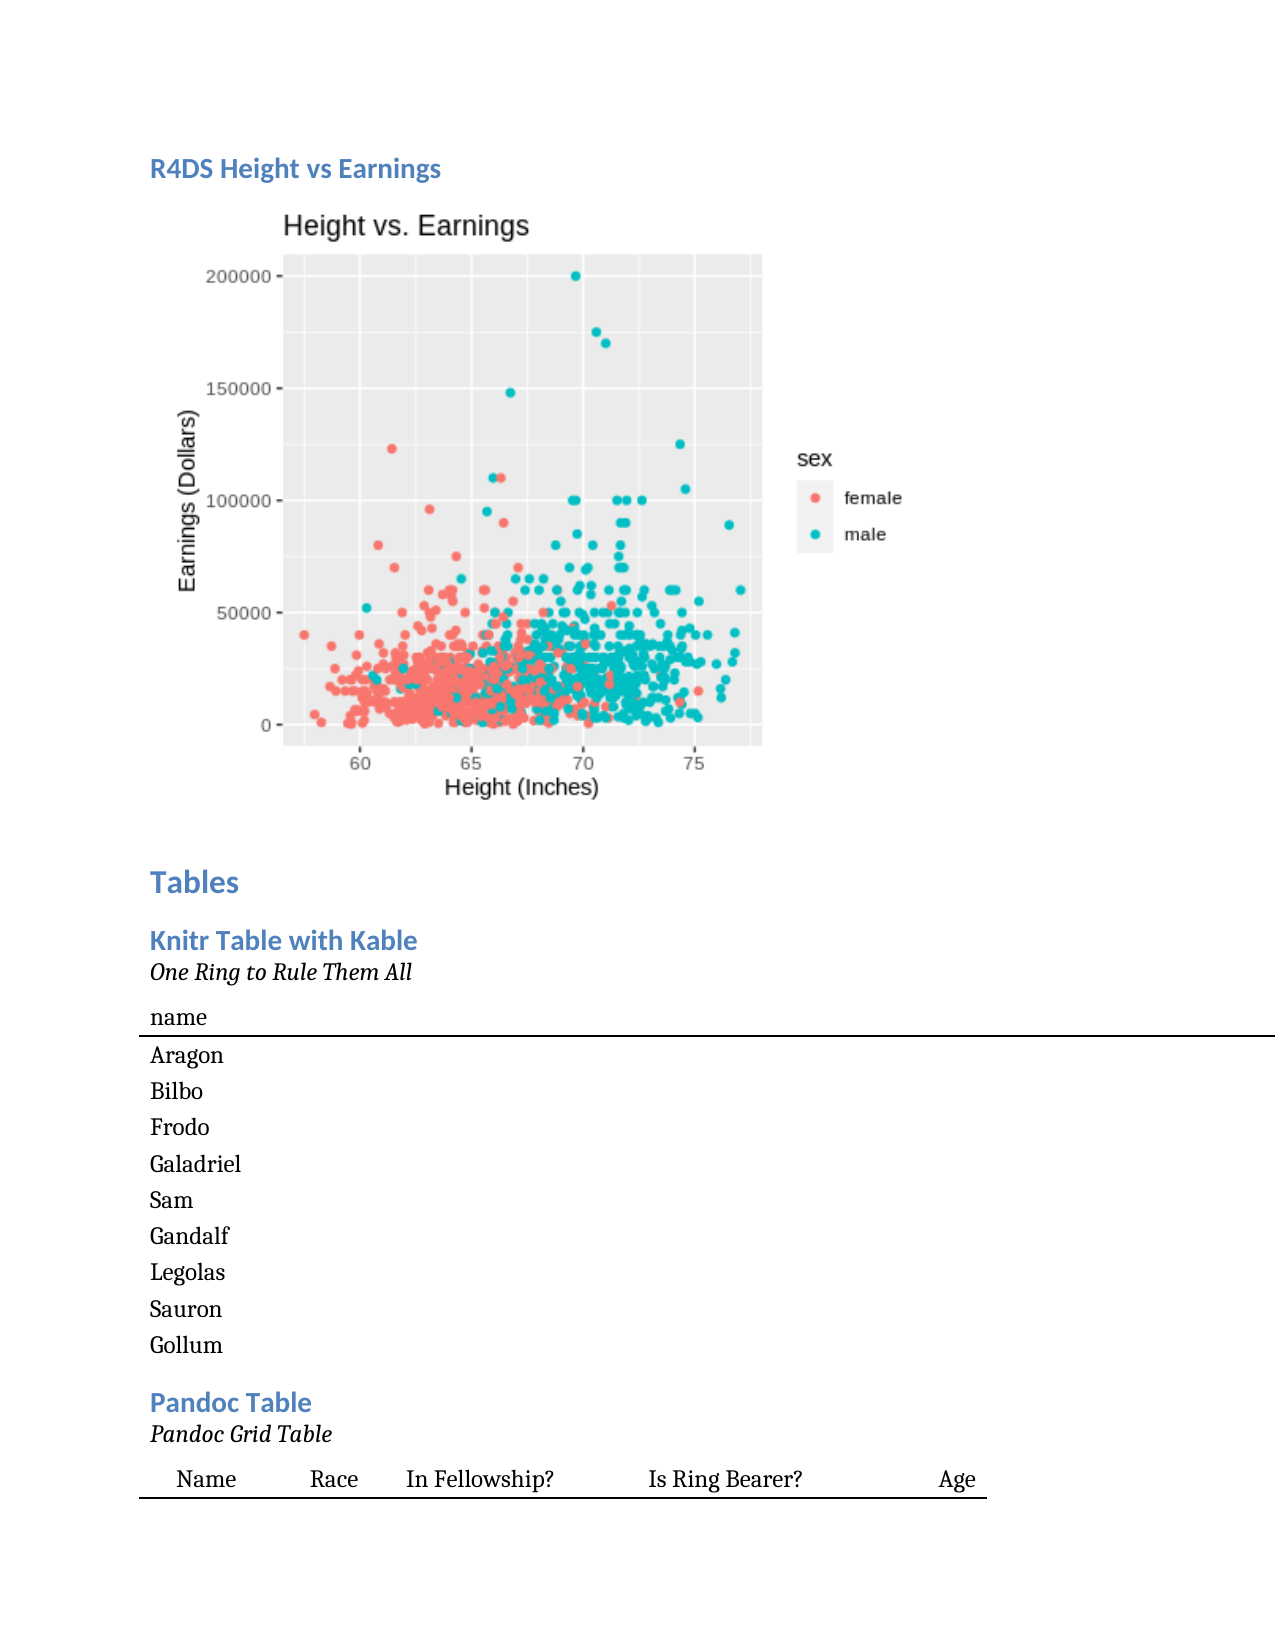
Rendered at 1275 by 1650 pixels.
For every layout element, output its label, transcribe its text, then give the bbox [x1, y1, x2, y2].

table_cell Bilbo [139, 1073, 1275, 1109]
table_cell Gandalf [139, 1218, 1275, 1254]
table_header Age [893, 1461, 987, 1497]
subtitle Knitr Table with Kable [150, 922, 1125, 958]
picture [168, 204, 927, 811]
text Pandoc Grid Table [150, 1420, 1125, 1448]
text One Ring to Rule Them All [150, 958, 1125, 987]
table_header In Fellowship? [395, 1461, 637, 1497]
table_header Is Ring Bearer? [637, 1461, 893, 1497]
table_cell Frodo [139, 1110, 1275, 1146]
subtitle R4DS Height vs Earnings [150, 150, 1125, 186]
table_cell Legolas [139, 1255, 1275, 1291]
table_cell Gollum [139, 1327, 1275, 1363]
table_header Race [273, 1461, 394, 1497]
table_cell Galadriel [139, 1146, 1275, 1182]
table_cell Aragon [139, 1037, 1275, 1073]
subtitle Tables [150, 861, 1125, 901]
table_header Name [139, 1461, 273, 1497]
table_cell Sauron [139, 1291, 1275, 1327]
table_header name [139, 999, 1275, 1035]
subtitle Pandoc Table [150, 1384, 1125, 1420]
table_cell Sam [139, 1182, 1275, 1218]
